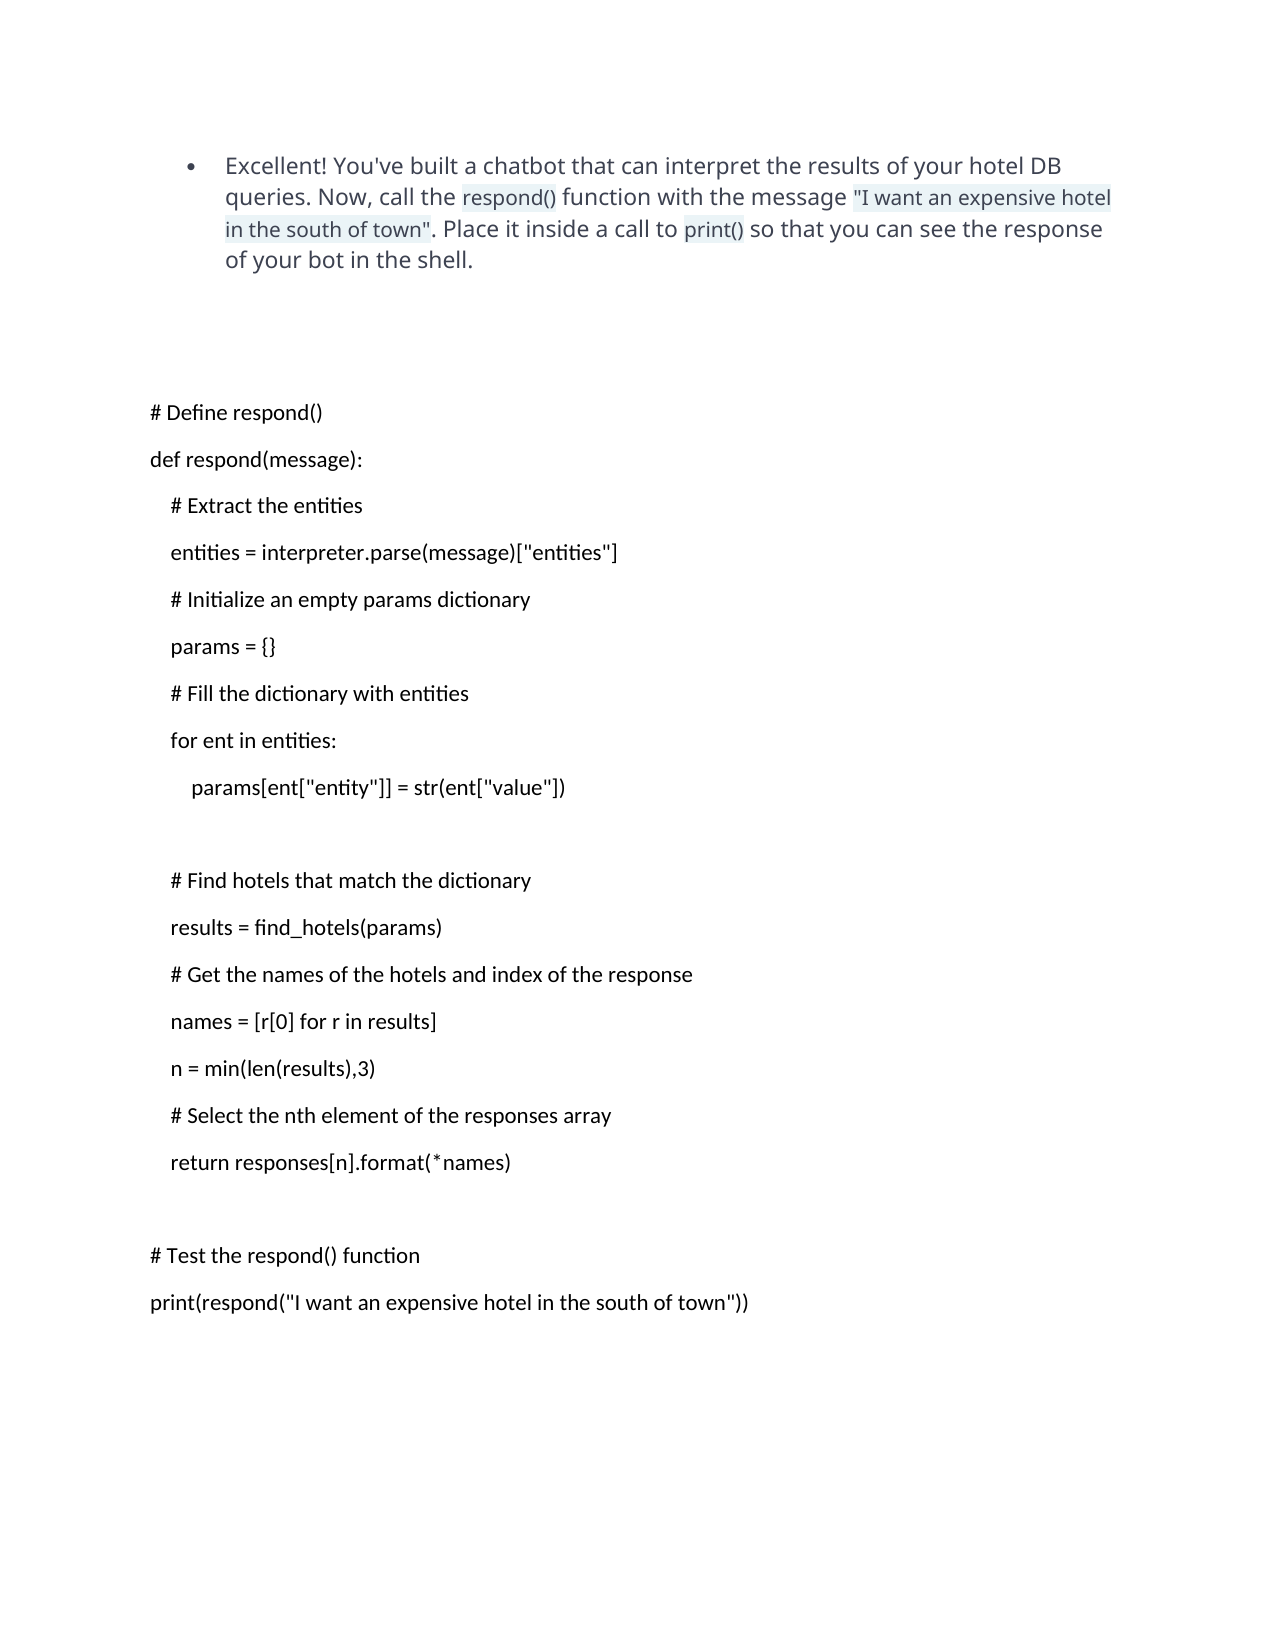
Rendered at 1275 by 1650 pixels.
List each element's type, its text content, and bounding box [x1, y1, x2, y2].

text params[ent["entity"]] = str(ent["value"]) [150, 773, 1125, 801]
list Excellent! You've built a chatbot that can interpret the results of your hotel DB queries. Now, call the respond() function with the message "I want an expensive hotel in the south of town". Place it inside a call to print() so that you can see the response of your bot in the shell. [187, 150, 1125, 275]
text params = {} [150, 632, 1125, 660]
text # Find hotels that match the dictionary [150, 867, 1125, 895]
text # Extract the entities [150, 492, 1125, 520]
text # Initialize an empty params dictionary [150, 585, 1125, 613]
text # Select the nth element of the responses array [150, 1101, 1125, 1129]
text entities = interpreter.parse(message)["entities"] [150, 538, 1125, 567]
text def respond(message): [150, 445, 1125, 473]
text # Get the names of the hotels and index of the response [150, 960, 1125, 988]
text for ent in entities: [150, 726, 1125, 754]
text # Fill the dictionary with entities [150, 679, 1125, 707]
text # Test the respond() function [150, 1242, 1125, 1270]
text # Define respond() [150, 398, 1125, 426]
text print(respond("I want an expensive hotel in the south of town")) [150, 1288, 1125, 1317]
text n = min(len(results),3) [150, 1054, 1125, 1082]
text results = find_hotels(params) [150, 913, 1125, 942]
text return responses[n].format(*names) [150, 1148, 1125, 1176]
text names = [r[0] for r in results] [150, 1007, 1125, 1035]
